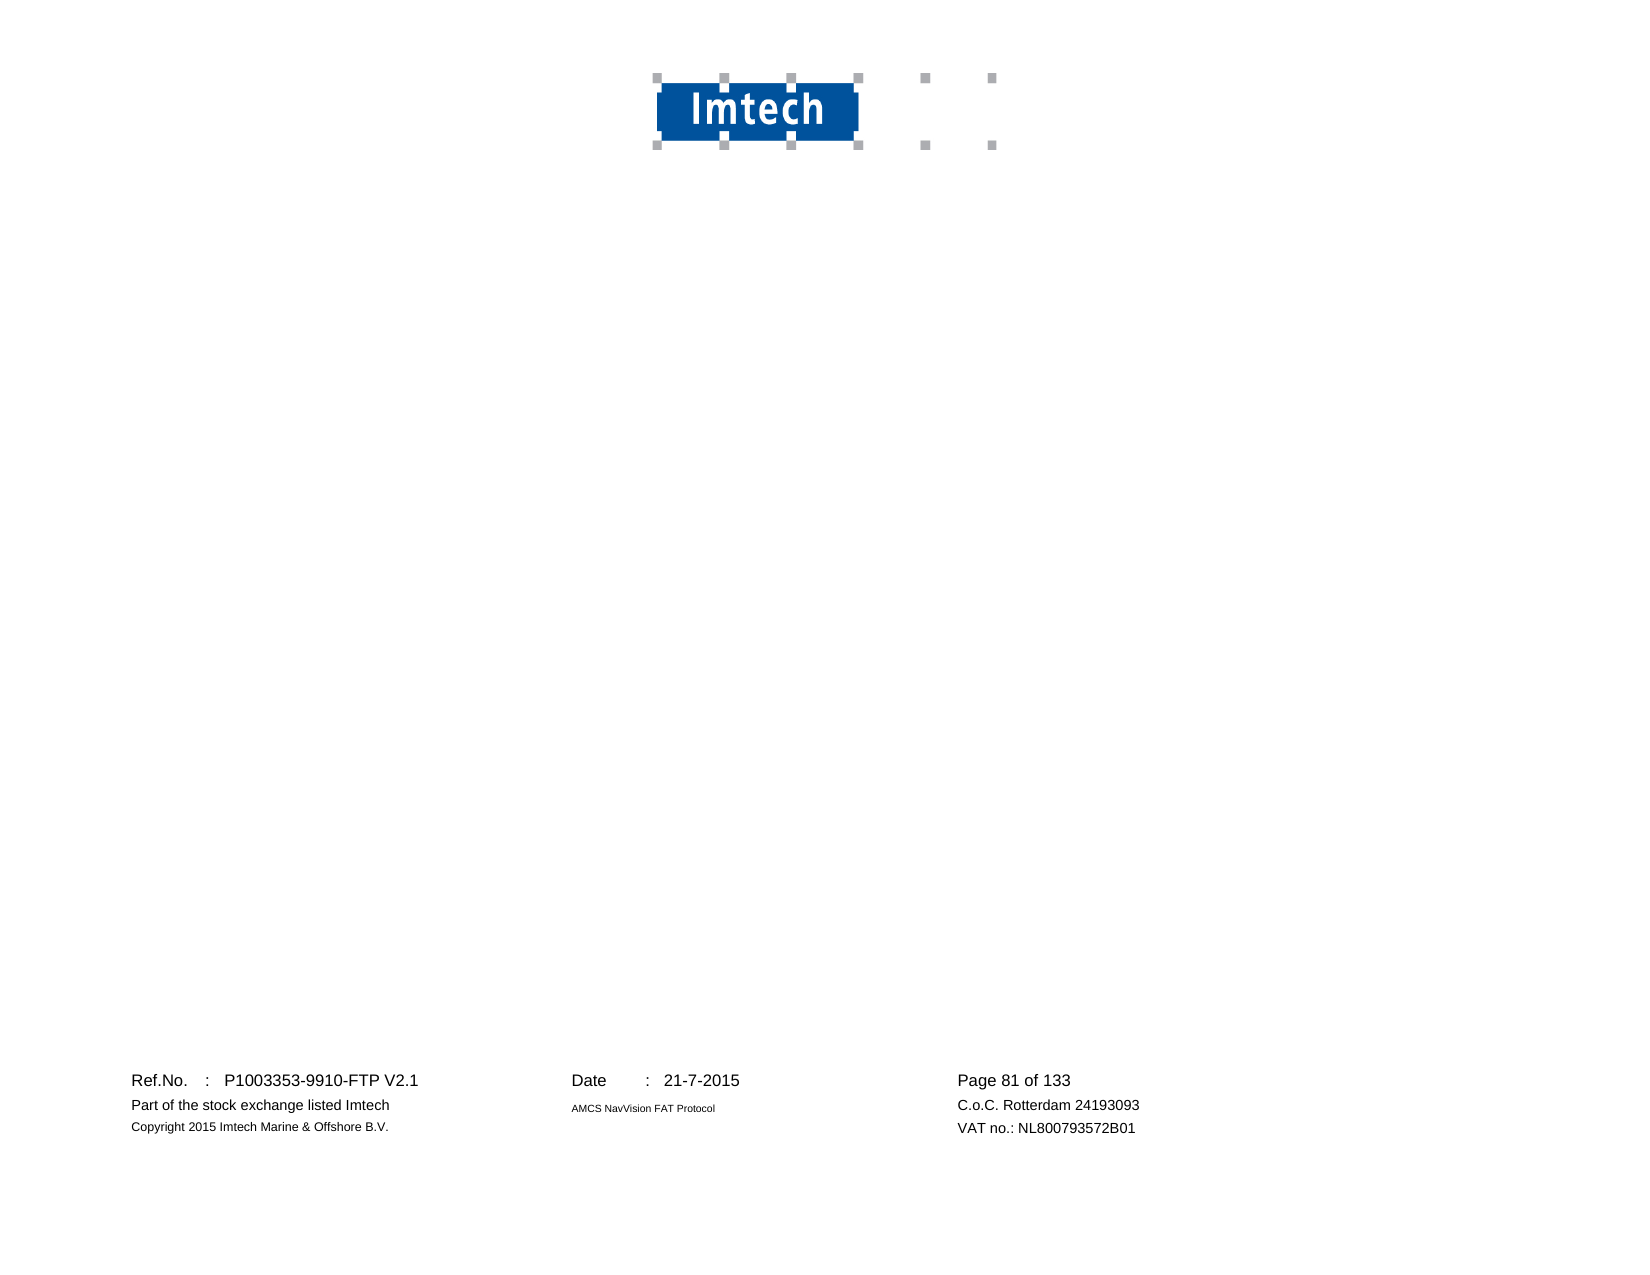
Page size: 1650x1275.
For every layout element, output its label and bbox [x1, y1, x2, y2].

picture [652, 73, 997, 150]
